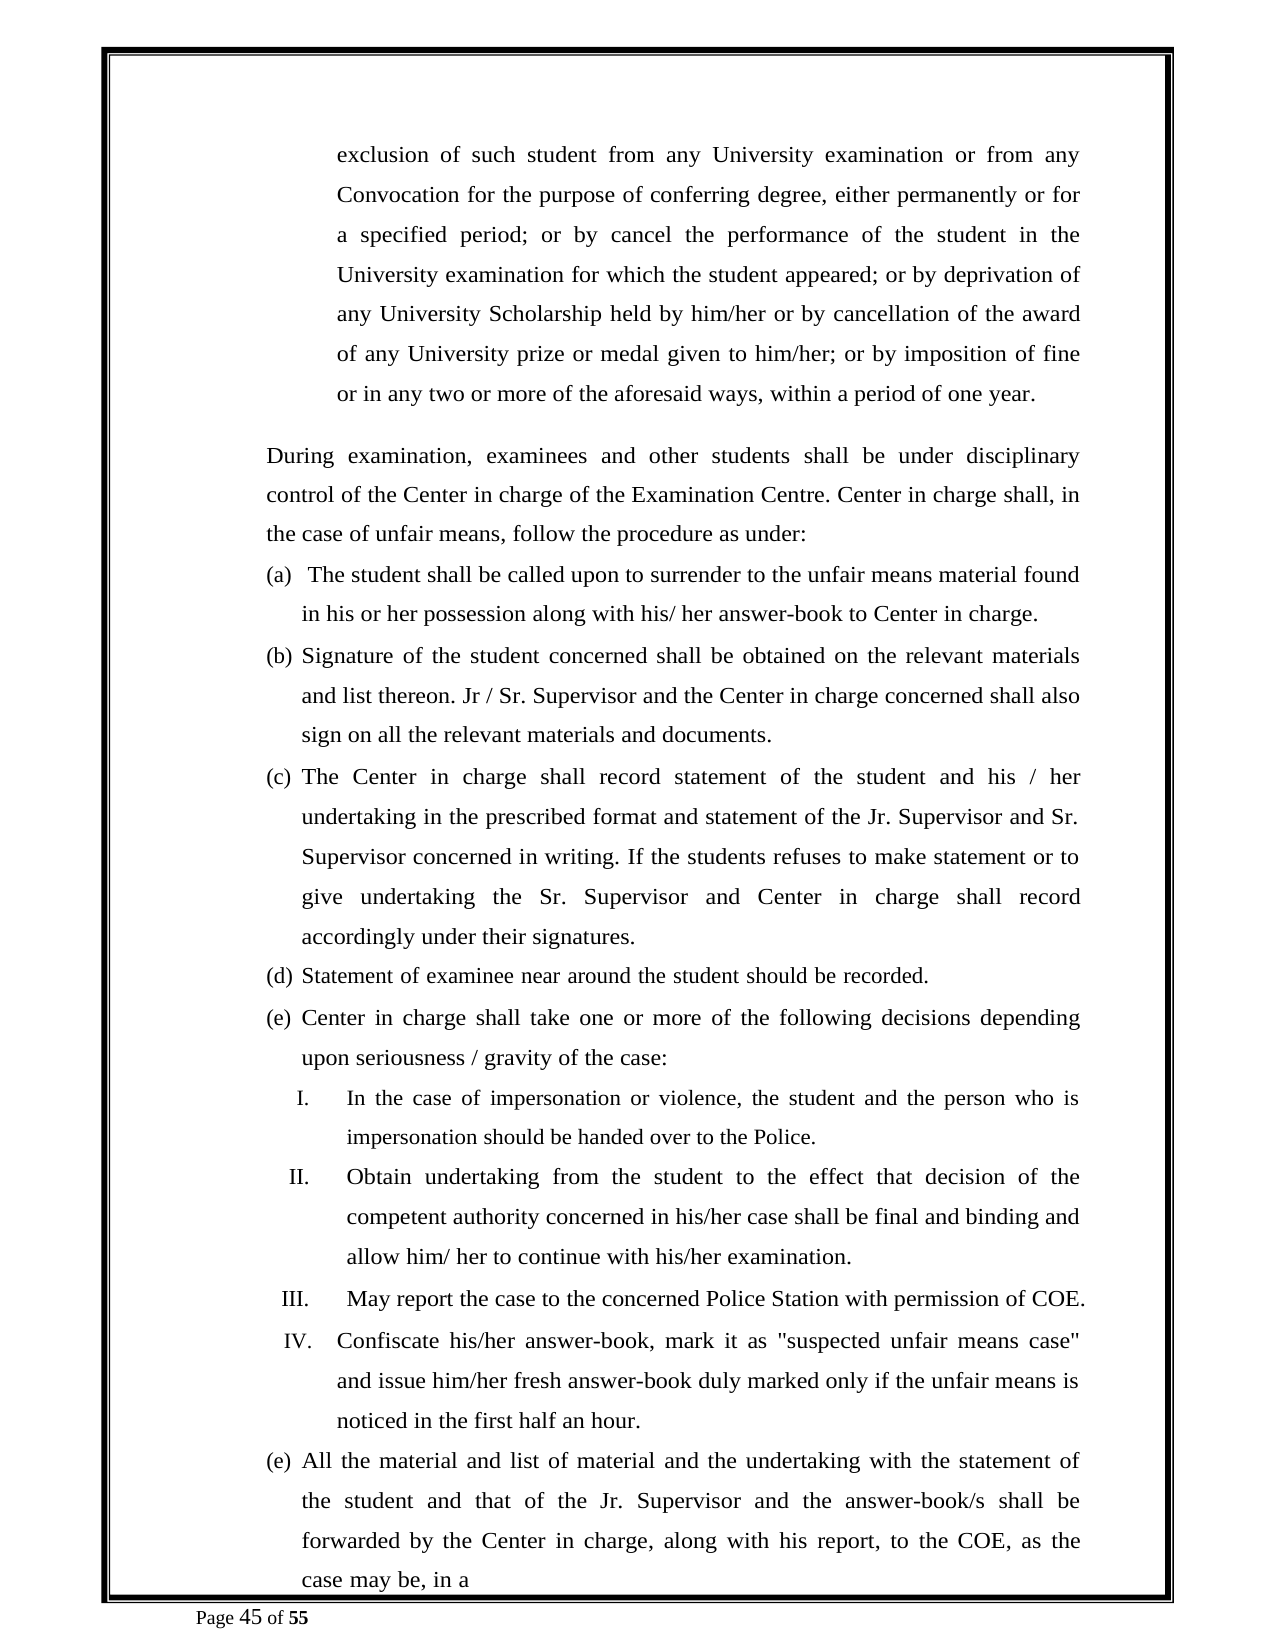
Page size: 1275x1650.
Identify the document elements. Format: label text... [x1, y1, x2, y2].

list May report the case to the concerned Police Station with permission of COE. [281, 1285, 1133, 1312]
list Signature of the student concerned shall be obtained on the relevant materials and list thereon. Jr / Sr. Supervisor and the Center in charge concerned shall also sign on all the relevant materials and documents. [266, 642, 1081, 748]
list Center in charge shall take one or more of the following decisions depending upon seriousness / gravity of the case: [266, 1004, 1080, 1070]
list Confiscate his/her answer-book, mark it as "suspected unfair means case" and issue him/her fresh answer-book duly marked only if the unfair means is noticed in the first half an hour. [284, 1327, 1081, 1433]
list In the case of impersonation or violence, the student and the person who is impersonation should be handed over to the Police. [296, 1085, 1081, 1149]
text During examination, examinees and other students shall be under disciplinary control of the Center in charge of the Examination Centre. Center in charge shall, in the case of unfair means, follow the procedure as under: [266, 442, 1080, 546]
list The student shall be called upon to surrender to the unfair means material found in his or her possession along with his/ her answer-book to Center in charge. [266, 561, 1081, 627]
list Statement of examinee near around the student should be recorded. [266, 963, 1133, 989]
list Obtain undertaking from the student to the effect that decision of the competent authority concerned in his/her case shall be final and binding and allow him/ her to continue with his/her examination. [289, 1163, 1081, 1269]
text exclusion of such student from any University examination or from any Convocation for the purpose of conferring degree, either permanently or for a specified period; or by cancel the performance of the student in the University examination for which the student appeared; or by deprivation of any University Scholarship held by him/her or by cancellation of the award of any University prize or medal given to him/her; or by imposition of fine or in any two or more of the aforesaid ways, within a period of one year. [337, 141, 1081, 406]
list All the material and list of material and the undertaking with the statement of the student and that of the Jr. Supervisor and the answer-book/s shall be forwarded by the Center in charge, along with his report, to the COE, as the case may be, in a [266, 1447, 1081, 1593]
list The Center in charge shall record statement of the student and his / her undertaking in the prescribed format and statement of the Jr. Supervisor and Sr. Supervisor concerned in writing. If the students refuses to make statement or to give undertaking the Sr. Supervisor and Center in charge shall record accordingly under their signatures. [266, 763, 1081, 949]
